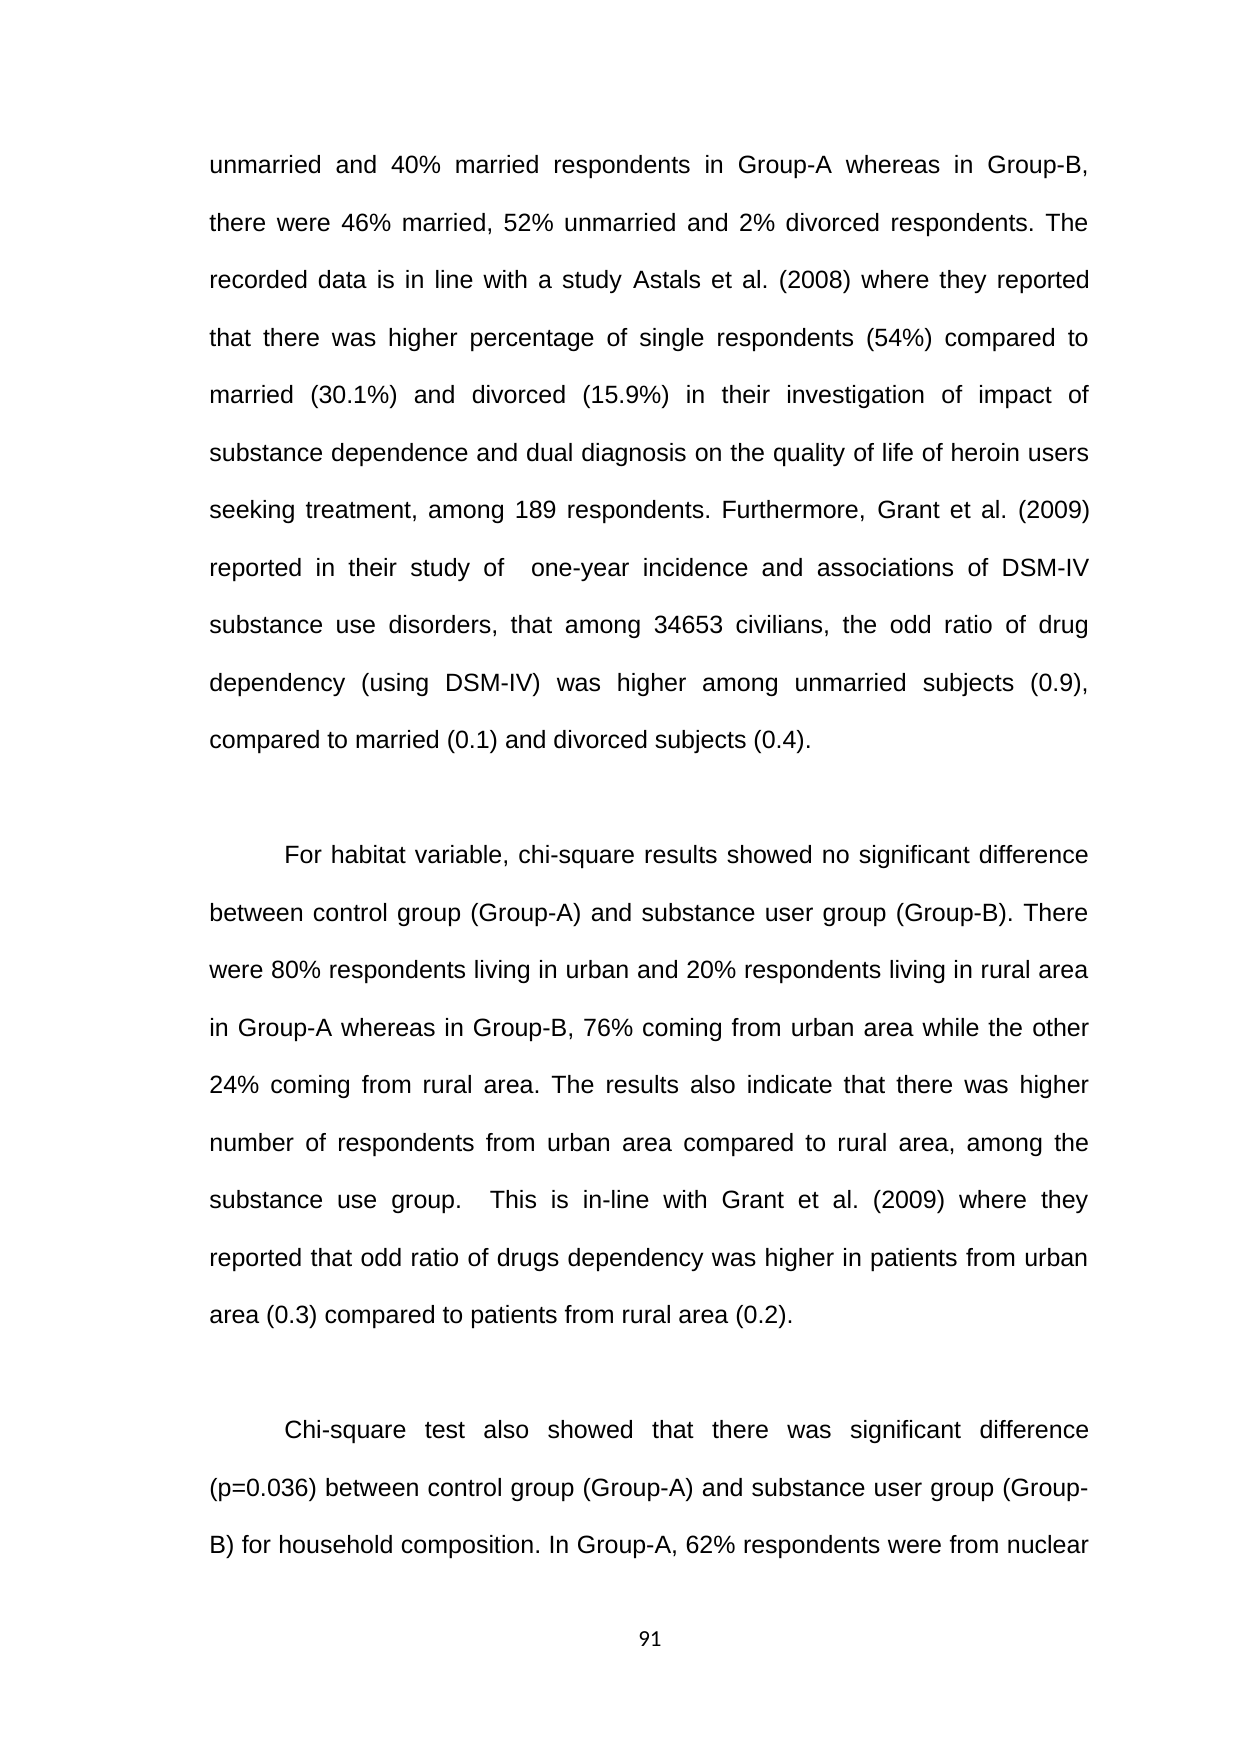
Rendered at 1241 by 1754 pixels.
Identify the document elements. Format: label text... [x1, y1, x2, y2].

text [209, 1415, 1090, 1559]
text For habitat variable, chi-square results showed no significant difference between control group (Group-A) and substance user group (Group-B). There were 80% respondents living in urban and 20% respondents living in rural area in Group-A whereas in Group-B, 76% coming from urban area while the other 24% coming from rural area. The results also indicate that there was higher number of respondents from urban area compared to rural area, among the substance use group. This is in-line with Grant et al. (2009) where they reported that odd ratio of drugs dependency was higher in patients from urban area (0.3) compared to patients from rural area (0.2). [209, 840, 1090, 1329]
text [209, 150, 1090, 754]
